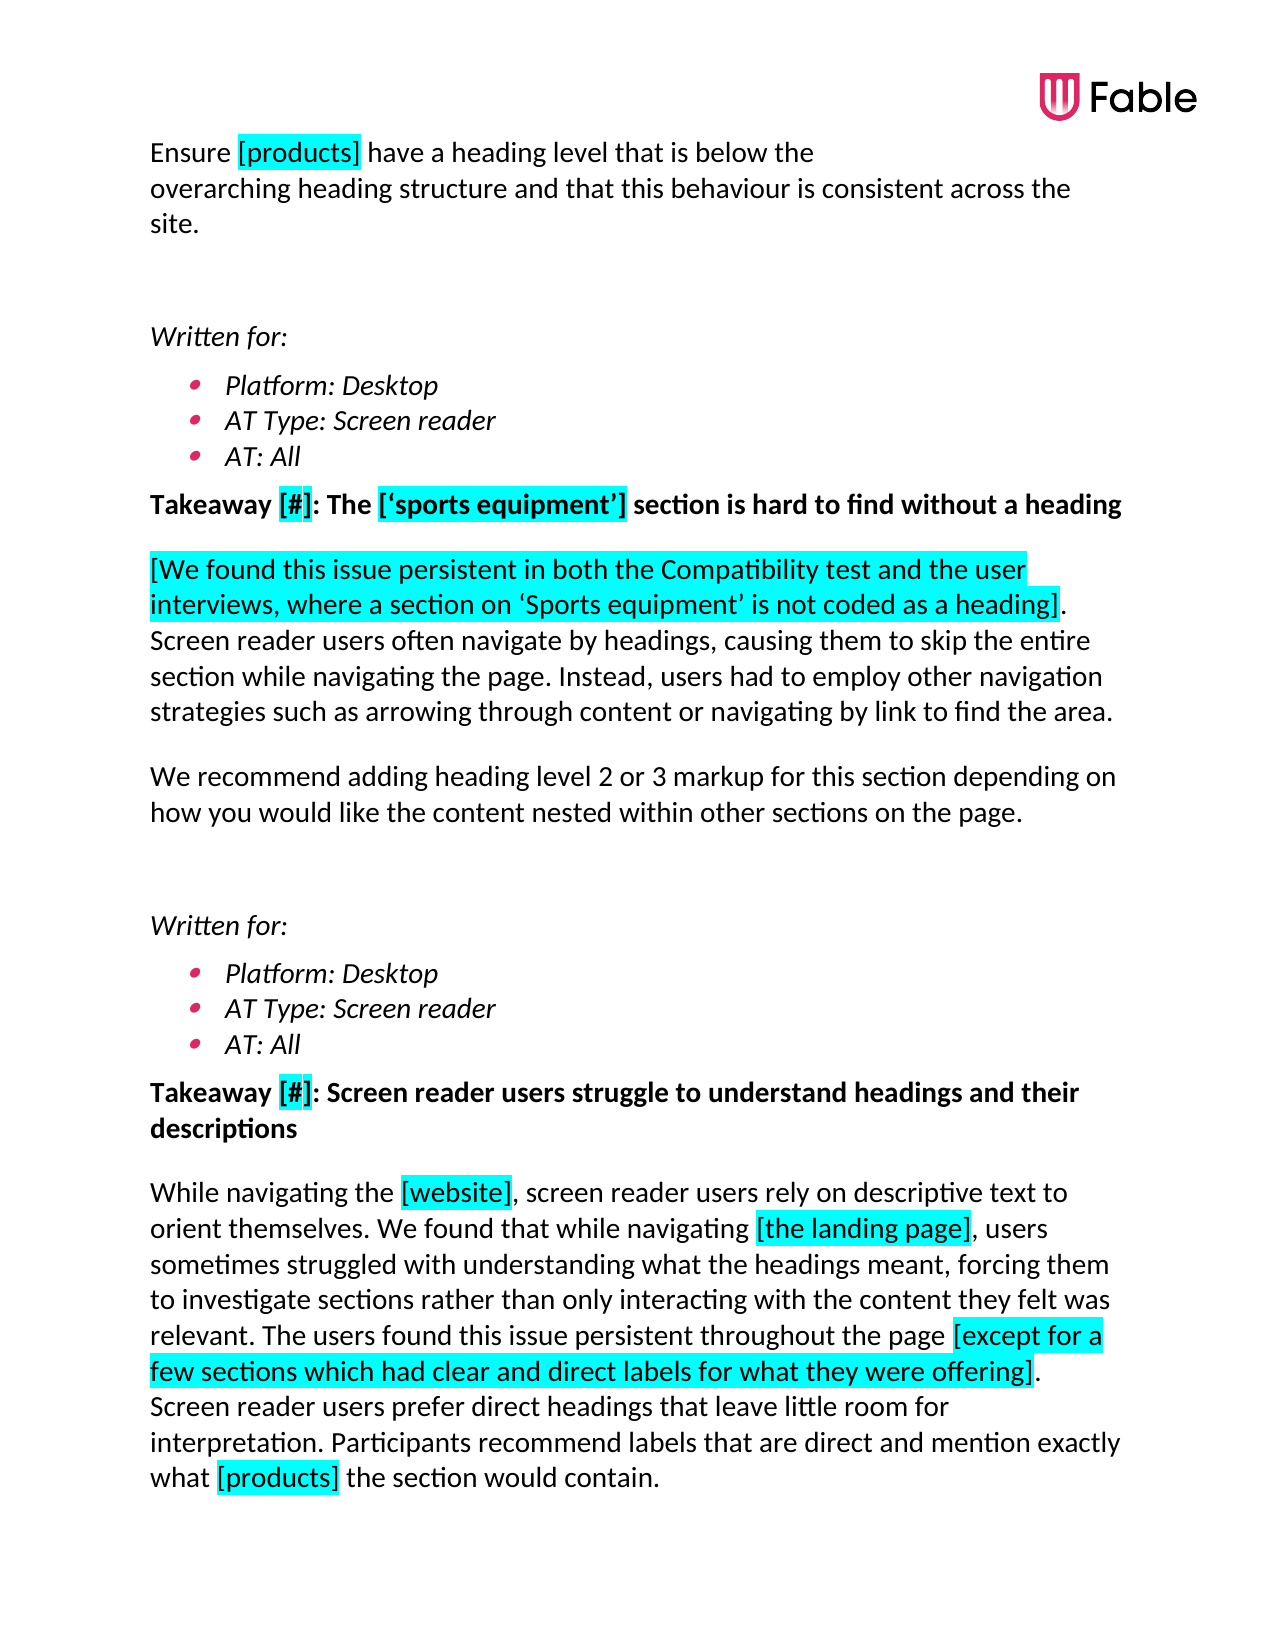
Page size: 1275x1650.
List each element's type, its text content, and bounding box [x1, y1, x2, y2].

text While navigating the [website], screen reader users rely on descriptive text to orient themselves. We found that while navigating [the landing page], users sometimes struggled with understanding what the headings meant, forcing them to investigate sections rather than only interacting with the content they felt was relevant. The users found this issue persistent throughout the page [except for a few sections which had clear and direct labels for what they were offering]. Screen reader users prefer direct headings that leave little room for interpretation. Participants recommend labels that are direct and mention exactly what [products] the section would contain. [150, 1174, 1125, 1495]
subtitle Takeaway [#]: Screen reader users struggle to understand headings and their descriptions [150, 1074, 1125, 1145]
list Platform: Desktop [187, 367, 1125, 402]
text [We found this issue persistent in both the Compatibility test and the user interviews, where a section on ‘Sports equipment’ is not coded as a heading]. Screen reader users often navigate by headings, causing them to skip the entire section while navigating the page. Instead, users had to employ other navigation strategies such as arrowing through content or navigating by link to find the area. [150, 551, 1125, 729]
text Written for: [150, 907, 1125, 942]
list AT Type: Screen reader [187, 402, 1125, 438]
text We recommend adding heading level 2 or 3 markup for this section depending on how you would like the content nested within other sections on the page. [150, 758, 1125, 829]
list Platform: Desktop [187, 955, 1125, 990]
subtitle Takeaway [#]: The [‘sports equipment’] section is hard to find without a heading [627, 486, 1125, 522]
text Written for: [150, 318, 1125, 354]
list AT Type: Screen reader [187, 990, 1125, 1026]
text Ensure [products] have a heading level that is below the overarching heading structure and that this behaviour is consistent across the site.​ [150, 134, 1125, 241]
picture [1039, 73, 1197, 121]
list AT: All [187, 438, 1125, 473]
list AT: All [187, 1026, 1125, 1062]
